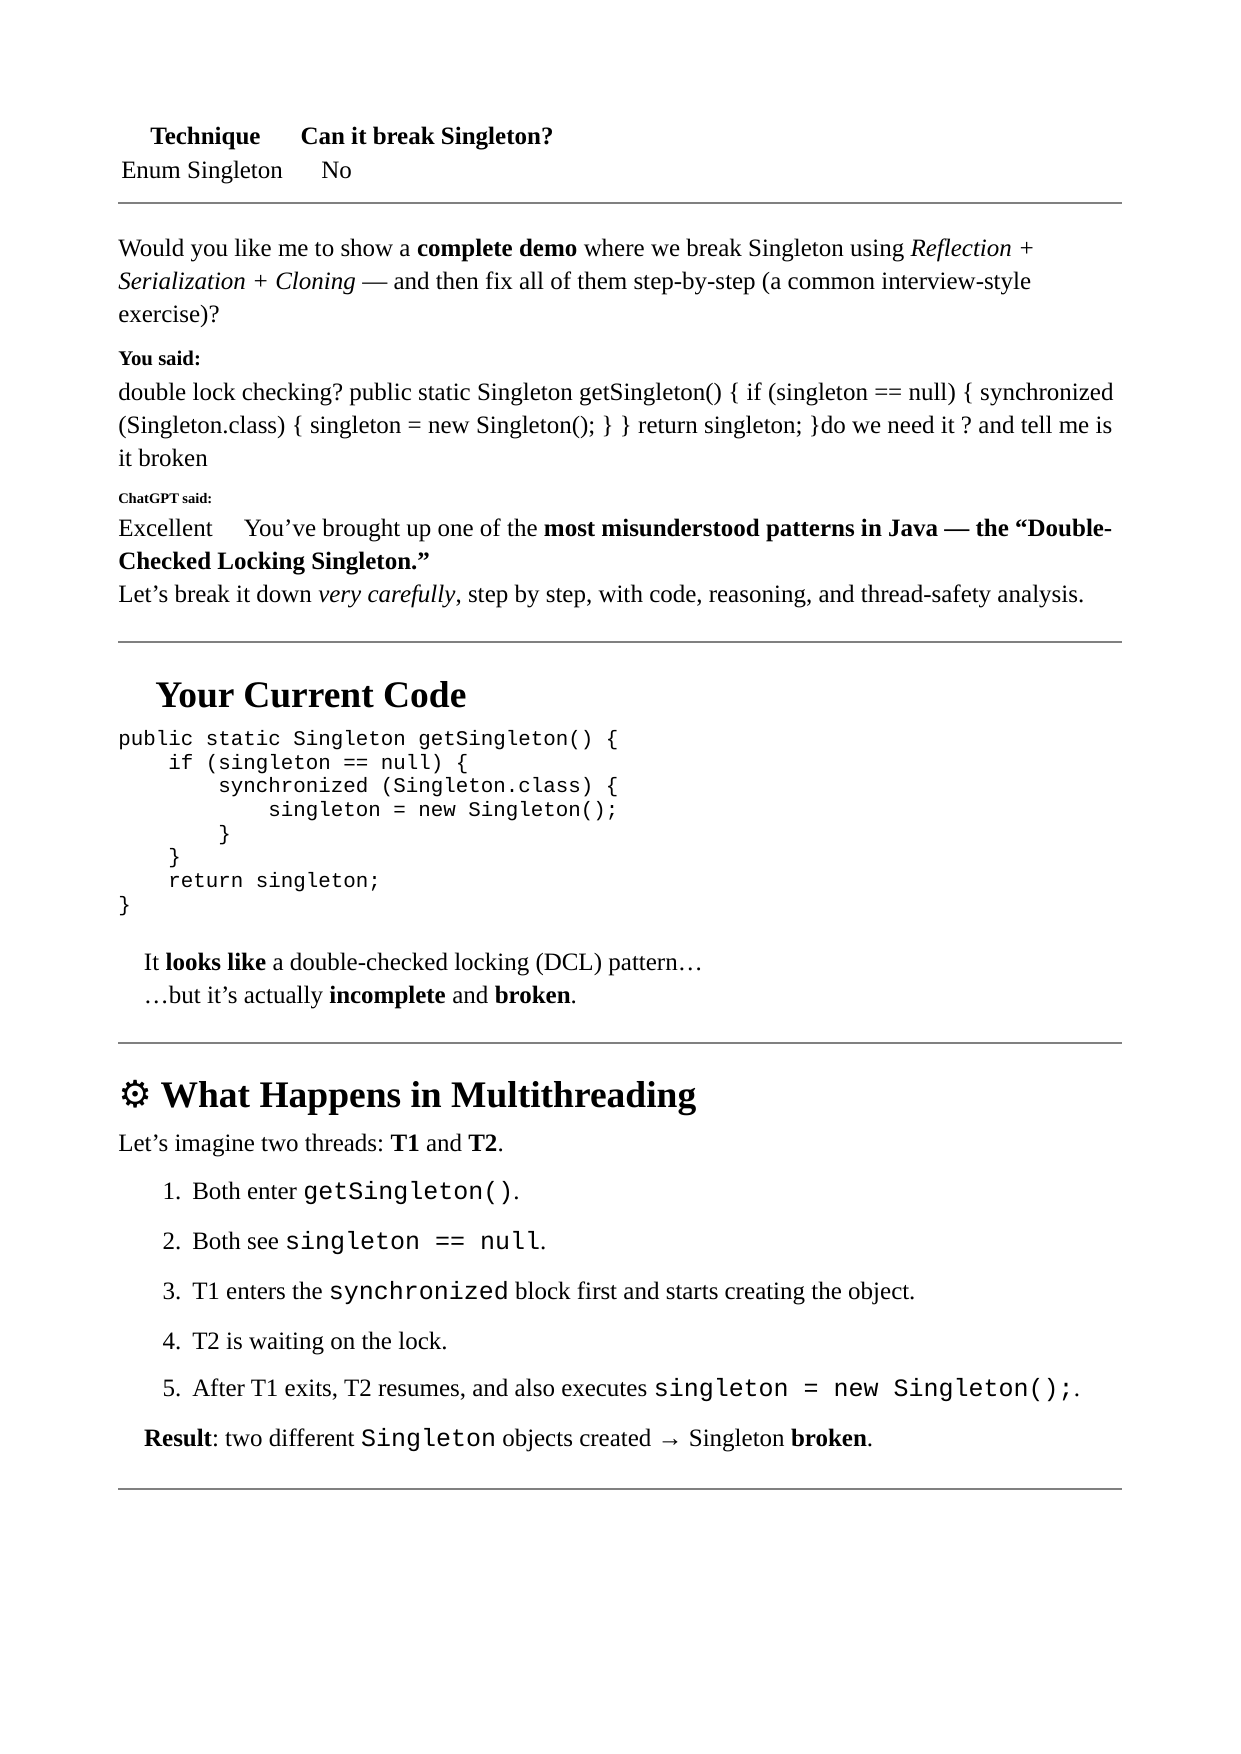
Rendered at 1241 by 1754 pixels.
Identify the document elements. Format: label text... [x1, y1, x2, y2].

text public static Singleton getSingleton() { [118, 728, 1122, 752]
list Both see singleton == null. [162, 1226, 1122, 1257]
list After T1 exits, T2 resumes, and also executes singleton = new Singleton();. [162, 1373, 1122, 1404]
text return singleton; [118, 870, 1122, 893]
text } [118, 846, 1122, 870]
text 💥 Result: two different Singleton objects created → Singleton broken. [118, 1423, 1122, 1454]
text } [118, 893, 1122, 917]
table_header Can it break Singleton? [293, 118, 561, 153]
list T1 enters the synchronized block first and starts creating the object. [162, 1276, 1122, 1307]
table_cell Enum Singleton [118, 153, 292, 187]
text Would you like me to show a complete demo where we break Singleton using Reflection + Serialization + Cloning — and then fix all of them step-by-step (a common interview-style exercise)? [118, 233, 1122, 327]
text if (singleton == null) { [118, 752, 1122, 775]
table_cell ❌ No [293, 153, 561, 187]
table_header Technique [118, 118, 292, 153]
text ✅ It looks like a double-checked locking (DCL) pattern… ❌ …but it’s actually incomplete and broken. [118, 947, 1122, 1008]
subtitle You said: [118, 346, 1122, 370]
text Excellent 👏 You’ve brought up one of the most misunderstood patterns in Java — the “Double-Checked Locking Singleton.” Let’s break it down very carefully, step by step, with code, reasoning, and thread-safety analysis. [118, 513, 1122, 608]
text } [118, 823, 1122, 846]
text Let’s imagine two threads: T1 and T2. [118, 1128, 1122, 1157]
list Both enter getSingleton(). [162, 1176, 1122, 1207]
text synchronized (Singleton.class) { [118, 775, 1122, 799]
list T2 is waiting on the lock. [162, 1326, 1122, 1355]
text double lock checking? public static Singleton getSingleton() { if (singleton == null) { synchronized (Singleton.class) { singleton = new Singleton(); } } return singleton; }do we need it ? and tell me is it broken [118, 377, 1122, 471]
subtitle 🧩 Your Current Code [118, 672, 1122, 716]
subtitle ChatGPT said: [118, 490, 1122, 507]
subtitle ⚙️ What Happens in Multithreading [118, 1073, 1122, 1116]
text singleton = new Singleton(); [118, 799, 1122, 823]
